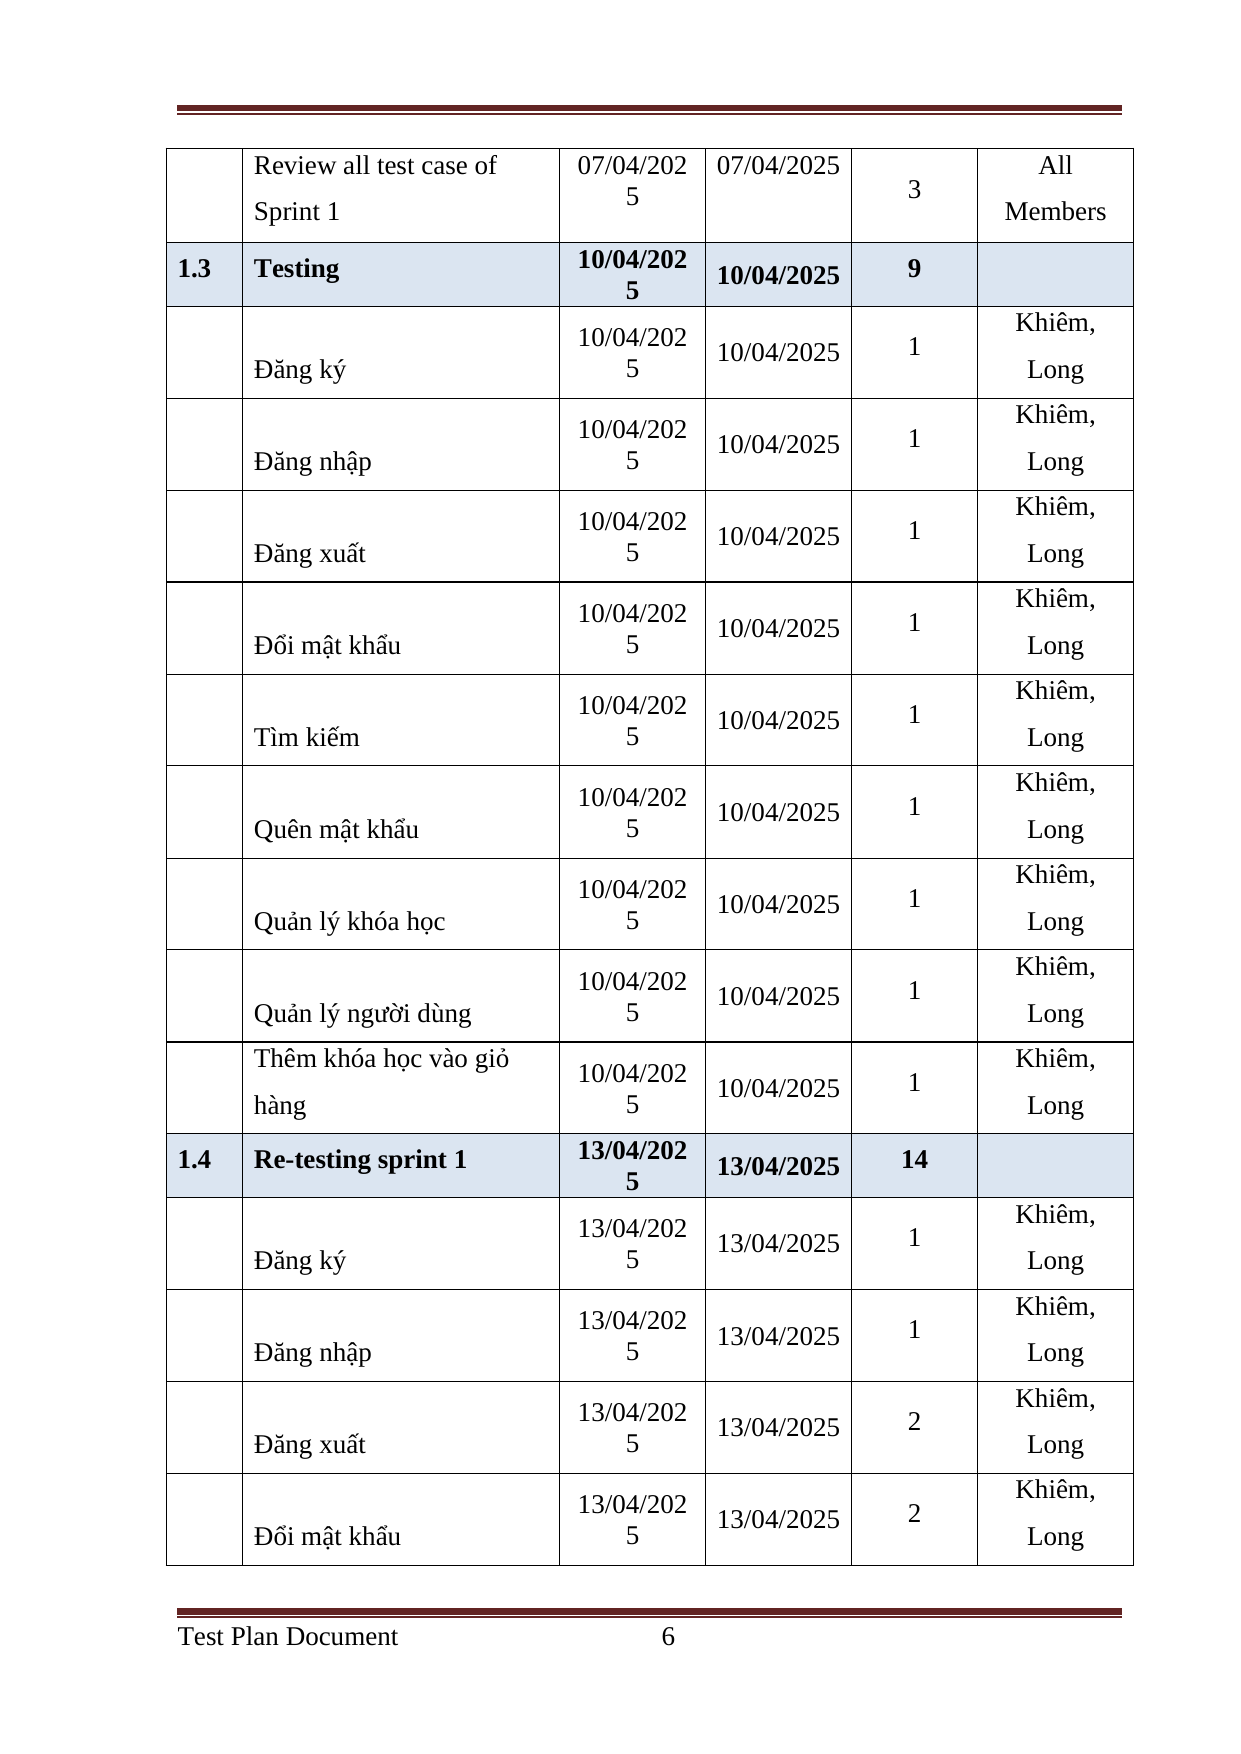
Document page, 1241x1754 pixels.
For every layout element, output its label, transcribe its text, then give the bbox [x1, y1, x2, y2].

table_cell 13/04/2025 [706, 1382, 851, 1473]
table_cell Tìm kiếm [243, 675, 559, 765]
table_cell Khiêm, Long [978, 1198, 1133, 1289]
table_cell [167, 583, 242, 673]
table_cell 10/04/2025 [706, 950, 851, 1041]
table_cell 07/04/2025 [560, 149, 705, 242]
table_cell 1 [852, 859, 977, 949]
table_cell Đổi mật khẩu [243, 583, 559, 673]
table_cell Đăng nhập [243, 1290, 559, 1381]
table_cell [167, 1290, 242, 1381]
table_cell 10/04/2025 [706, 1043, 851, 1133]
table_cell [167, 149, 242, 242]
table_cell Khiêm, Long [978, 583, 1133, 673]
table_cell Khiêm, Long [978, 1043, 1133, 1133]
table_cell 9 [852, 243, 977, 306]
table_cell 13/04/2025 [560, 1382, 705, 1473]
table_cell Khiêm, Long [978, 307, 1133, 397]
table_cell All Members [978, 149, 1133, 242]
table_cell 10/04/2025 [560, 583, 705, 673]
table_cell Khiêm, Long [978, 859, 1133, 949]
table_cell Thêm khóa học vào giỏ hàng [243, 1043, 559, 1133]
table_cell 2 [852, 1474, 977, 1564]
table_cell Review all test case of Sprint 1 [243, 149, 559, 242]
table_cell Khiêm, Long [978, 491, 1133, 581]
table_cell 1 [852, 950, 977, 1041]
table_cell 1.3 [167, 243, 242, 306]
table_cell 10/04/2025 [706, 491, 851, 581]
table_cell 1.4 [167, 1134, 242, 1197]
table_cell 1 [852, 766, 977, 857]
table_cell Quản lý khóa học [243, 859, 559, 949]
table_cell Quên mật khẩu [243, 766, 559, 857]
table_cell 10/04/2025 [560, 766, 705, 857]
table_cell [167, 675, 242, 765]
table_cell 10/04/2025 [706, 583, 851, 673]
table_cell [978, 1134, 1133, 1197]
table_cell 13/04/2025 [706, 1290, 851, 1381]
table_cell 10/04/2025 [706, 243, 851, 306]
table_cell 1 [852, 491, 977, 581]
table_cell 10/04/2025 [706, 675, 851, 765]
table_cell 10/04/2025 [706, 766, 851, 857]
table_cell 10/04/2025 [560, 399, 705, 489]
table_cell 10/04/2025 [560, 491, 705, 581]
table_cell Đăng ký [243, 307, 559, 397]
table_cell Re-testing sprint 1 [243, 1134, 559, 1197]
table_cell Đăng xuất [243, 1382, 559, 1473]
table_cell 10/04/2025 [560, 675, 705, 765]
table_cell 10/04/2025 [560, 243, 705, 306]
table_cell 13/04/2025 [560, 1198, 705, 1289]
table_cell Khiêm, Long [978, 399, 1133, 489]
table_cell 13/04/2025 [706, 1474, 851, 1564]
table_cell 13/04/2025 [706, 1134, 851, 1197]
table_cell Đăng nhập [243, 399, 559, 489]
table_cell 10/04/2025 [560, 1043, 705, 1133]
table_cell [167, 1382, 242, 1473]
table_cell [167, 399, 242, 489]
table_cell 13/04/2025 [706, 1198, 851, 1289]
table_cell [167, 950, 242, 1041]
table_cell 1 [852, 307, 977, 397]
table_cell 10/04/2025 [706, 859, 851, 949]
table_cell Khiêm, Long [978, 675, 1133, 765]
table_cell Đổi mật khẩu [243, 1474, 559, 1564]
table_cell Khiêm, Long [978, 766, 1133, 857]
table_cell Khiêm, Long [978, 1382, 1133, 1473]
table_cell 10/04/2025 [706, 307, 851, 397]
table_cell 1 [852, 1198, 977, 1289]
table_cell 1 [852, 675, 977, 765]
table_cell [167, 859, 242, 949]
table_cell 13/04/2025 [560, 1474, 705, 1564]
table_cell 14 [852, 1134, 977, 1197]
table_cell 1 [852, 399, 977, 489]
table_cell [167, 307, 242, 397]
table_cell 1 [852, 583, 977, 673]
table_cell Đăng ký [243, 1198, 559, 1289]
table_cell Khiêm, Long [978, 1474, 1133, 1564]
table_cell 10/04/2025 [706, 399, 851, 489]
table_cell [167, 1198, 242, 1289]
table_cell [167, 1474, 242, 1564]
table_cell 10/04/2025 [560, 307, 705, 397]
table_cell Quản lý người dùng [243, 950, 559, 1041]
table_cell Đăng xuất [243, 491, 559, 581]
table_cell 1 [852, 1043, 977, 1133]
table_cell Testing [243, 243, 559, 306]
table_cell [167, 491, 242, 581]
table_cell 13/04/2025 [560, 1134, 705, 1197]
table_cell Khiêm, Long [978, 1290, 1133, 1381]
table_cell [167, 766, 242, 857]
table_cell 10/04/2025 [560, 950, 705, 1041]
table_cell 07/04/2025 [706, 149, 851, 242]
table_cell [978, 243, 1133, 306]
table_cell [167, 1043, 242, 1133]
table_cell 2 [852, 1382, 977, 1473]
table_cell 13/04/2025 [560, 1290, 705, 1381]
table_cell 10/04/2025 [560, 859, 705, 949]
table_cell Khiêm, Long [978, 950, 1133, 1041]
table_cell 1 [852, 1290, 977, 1381]
table_cell 3 [852, 149, 977, 242]
